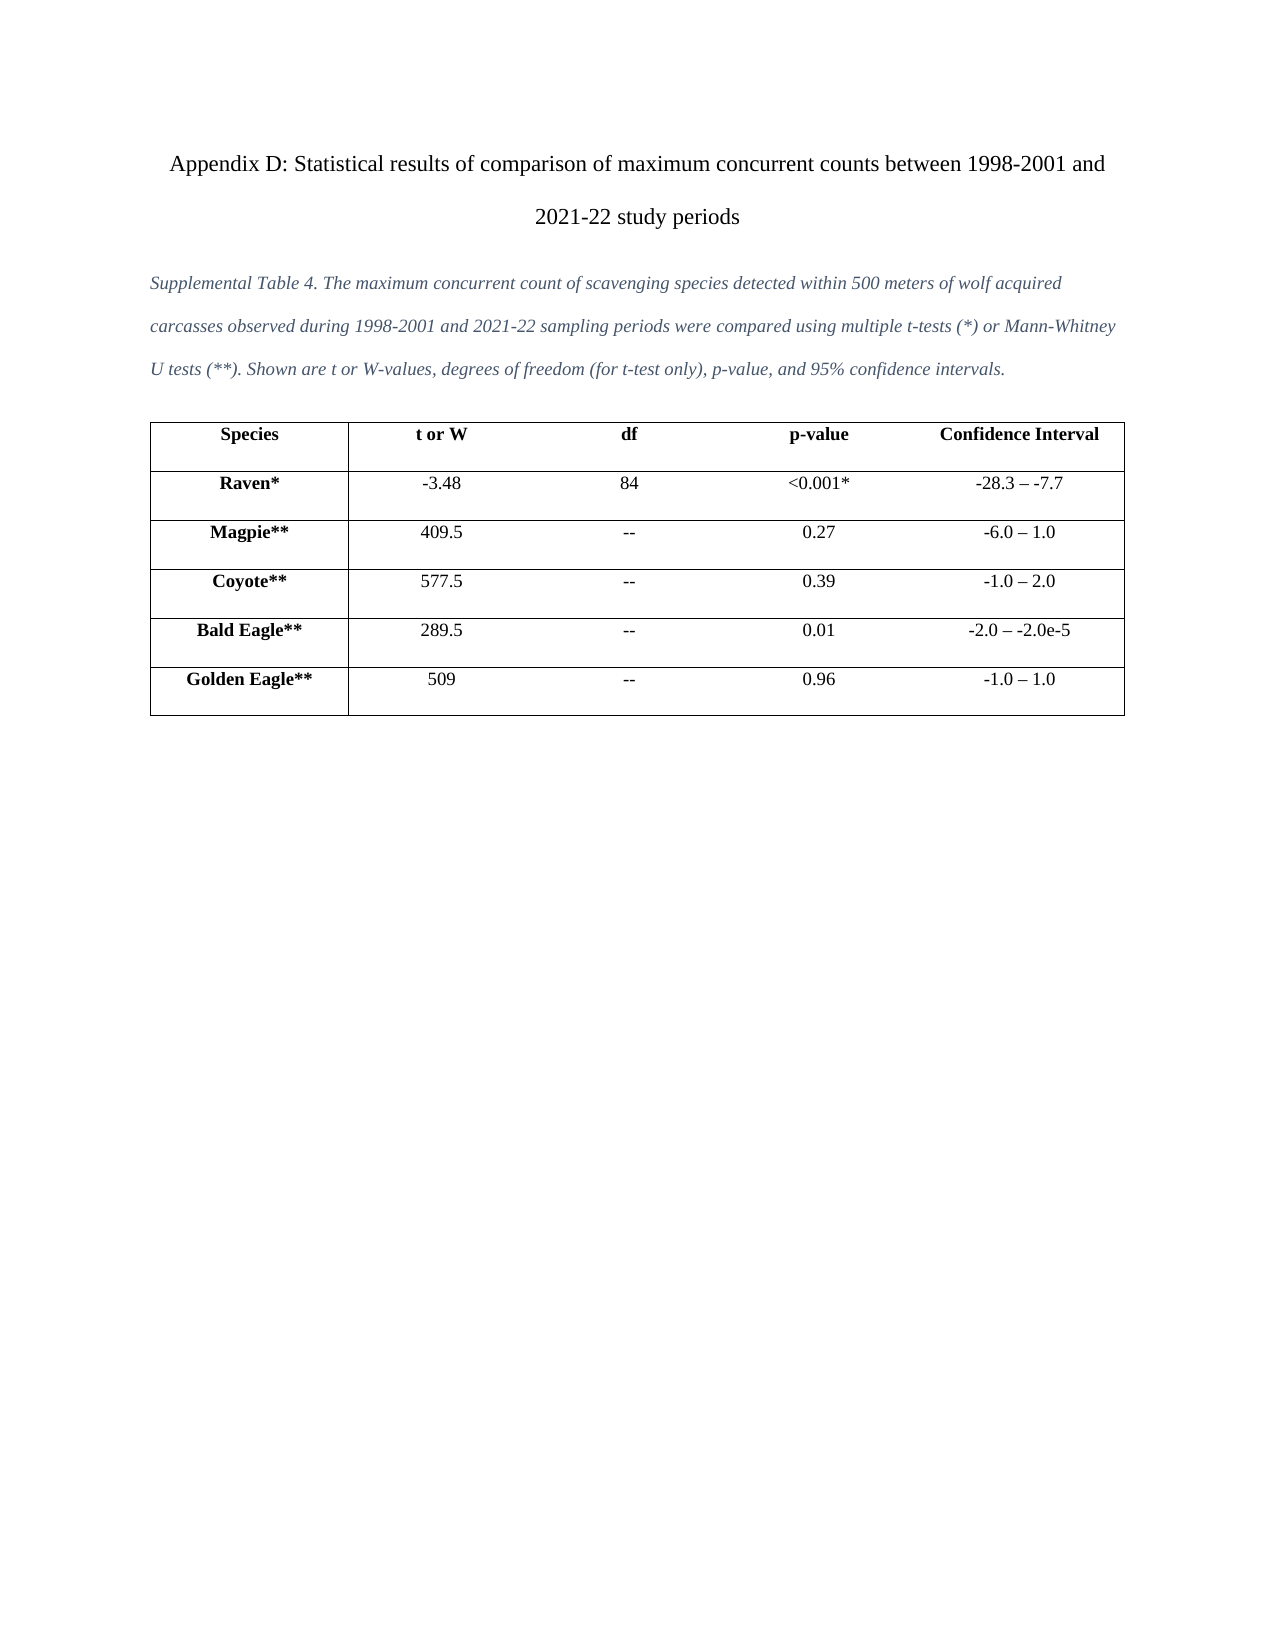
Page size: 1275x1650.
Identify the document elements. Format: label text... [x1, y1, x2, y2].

table_header Species [151, 423, 348, 471]
table_cell 289.5 [349, 619, 535, 667]
table_header p-value [724, 423, 914, 471]
table_cell -28.3 – -7.7 [914, 472, 1124, 520]
table_header t or W [349, 423, 535, 471]
table_cell -- [535, 570, 723, 618]
table_cell -6.0 – 1.0 [914, 521, 1124, 569]
table_cell Coyote** [151, 570, 348, 618]
table_cell 0.01 [724, 619, 914, 667]
table_cell -1.0 – 1.0 [914, 668, 1124, 715]
table_cell Golden Eagle** [151, 668, 348, 715]
table_cell -- [535, 668, 723, 715]
table_header df [535, 423, 723, 471]
table_cell -3.48 [349, 472, 535, 520]
table_cell Bald Eagle** [151, 619, 348, 667]
table_cell 0.96 [724, 668, 914, 715]
table_cell 509 [349, 668, 535, 715]
table_cell 0.39 [724, 570, 914, 618]
table_cell 0.27 [724, 521, 914, 569]
table_cell 577.5 [349, 570, 535, 618]
table_header Confidence Interval [914, 423, 1124, 471]
table_cell -- [535, 521, 723, 569]
table_cell -1.0 – 2.0 [914, 570, 1124, 618]
table_cell 409.5 [349, 521, 535, 569]
text Appendix D: Statistical results of comparison of maximum concurrent counts between 1998-2001 and 2021-22 study periods [150, 150, 1125, 229]
table_cell -2.0 – -2.0e-5 [914, 619, 1124, 667]
table_cell Raven* [151, 472, 348, 520]
table_cell <0.001* [724, 472, 914, 520]
table_cell 84 [535, 472, 723, 520]
table_cell -- [535, 619, 723, 667]
text Supplemental Table 4. The maximum concurrent count of scavenging species detected within 500 meters of wolf acquired carcasses observed during 1998-2001 and 2021-22 sampling periods were compared using multiple t-tests (*) or Mann-Whitney U tests (**). Shown are t or W-values, degrees of freedom (for t-test only), p-value, and 95% confidence intervals. [150, 272, 1125, 380]
table_cell Magpie** [151, 521, 348, 569]
